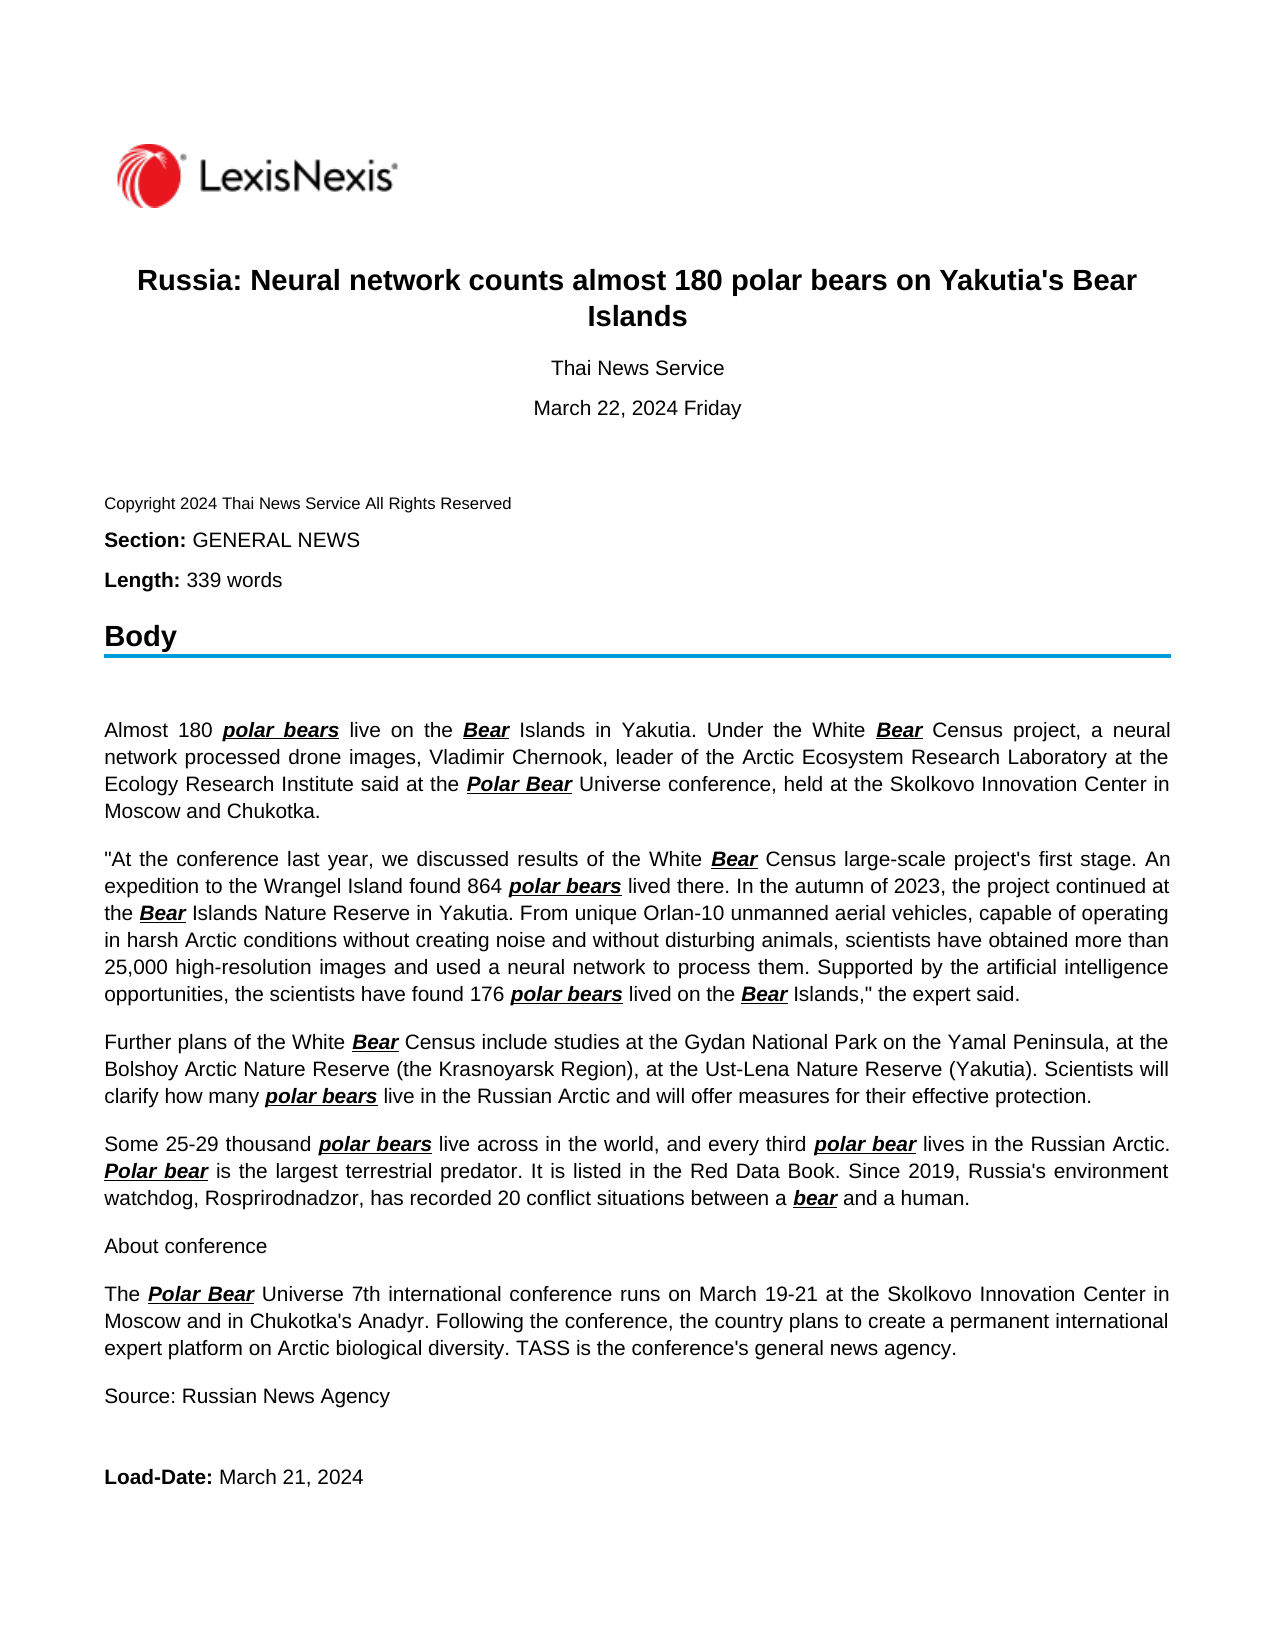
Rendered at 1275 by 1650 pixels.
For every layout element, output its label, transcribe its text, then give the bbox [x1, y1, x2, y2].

text Load-Date: March 21, 2024 [104, 1433, 1171, 1489]
text Some 25-29 thousand polar bears live across in the world, and every third polar bear lives in the Russian Arctic. Polar bear is the largest terrestrial predator. It is listed in the Red Data Book. Since 2019, Russia's environment watchdog, Rosprirodnadzor, has recorded 20 conflict situations between a bear and a human. [104, 1129, 1171, 1210]
text Copyright 2024 Thai News Service All Rights Reserved [104, 461, 1171, 513]
text Section: GENERAL NEWS [104, 525, 1171, 552]
text Further plans of the White Bear Census include studies at the Gydan National Park on the Yamal Peninsula, at the Bolshoy Arctic Nature Reserve (the Krasnoyarsk Region), at the Ust-Lena Nature Reserve (Yakutia). Scientists will clarify how many polar bears live in the Russian Arctic and will offer measures for their effective protection. [104, 1027, 1171, 1108]
subtitle Russia: Neural network counts almost 180 polar bears on Yakutia's Bear Islands [104, 261, 1171, 332]
text "At the conference last year, we discussed results of the White Bear Census large-scale project's first stage. An expedition to the Wrangel Island found 864 polar bears lived there. In the autumn of 2023, the project continued at the Bear Islands Nature Reserve in Yakutia. From unique Orlan-10 unmanned aerial vehicles, capable of operating in harsh Arctic conditions without creating noise and without disturbing animals, scientists have obtained more than 25,000 high-resolution images and used a neural network to process them. Supported by the artificial intelligence opportunities, the scientists have found 176 polar bears lived on the Bear Islands," the expert said. [104, 843, 1171, 1006]
text About conference [104, 1231, 1171, 1258]
text The Polar Bear Universe 7th international conference runs on March 19-21 at the Skolkovo Innovation Center in Moscow and in Chukotka's Anadyr. Following the conference, the country plans to create a permanent international expert platform on Arctic biological diversity. TASS is the conference's general news agency. [104, 1279, 1171, 1360]
text March 22, 2024 Friday [104, 393, 1171, 420]
picture [104, 144, 412, 208]
text Thai News Service [104, 353, 1171, 380]
text Length: 339 words [104, 565, 1171, 592]
text Body [104, 617, 1171, 652]
text Almost 180 polar bears live on the Bear Islands in Yakutia. Under the White Bear Census project, a neural network processed drone images, Vladimir Chernook, leader of the Arctic Ecosystem Research Laboratory at the Ecology Research Institute said at the Polar Bear Universe conference, held at the Skolkovo Innovation Center in Moscow and Chukotka. [104, 714, 1171, 823]
text Source: Russian News Agency [104, 1381, 1171, 1408]
